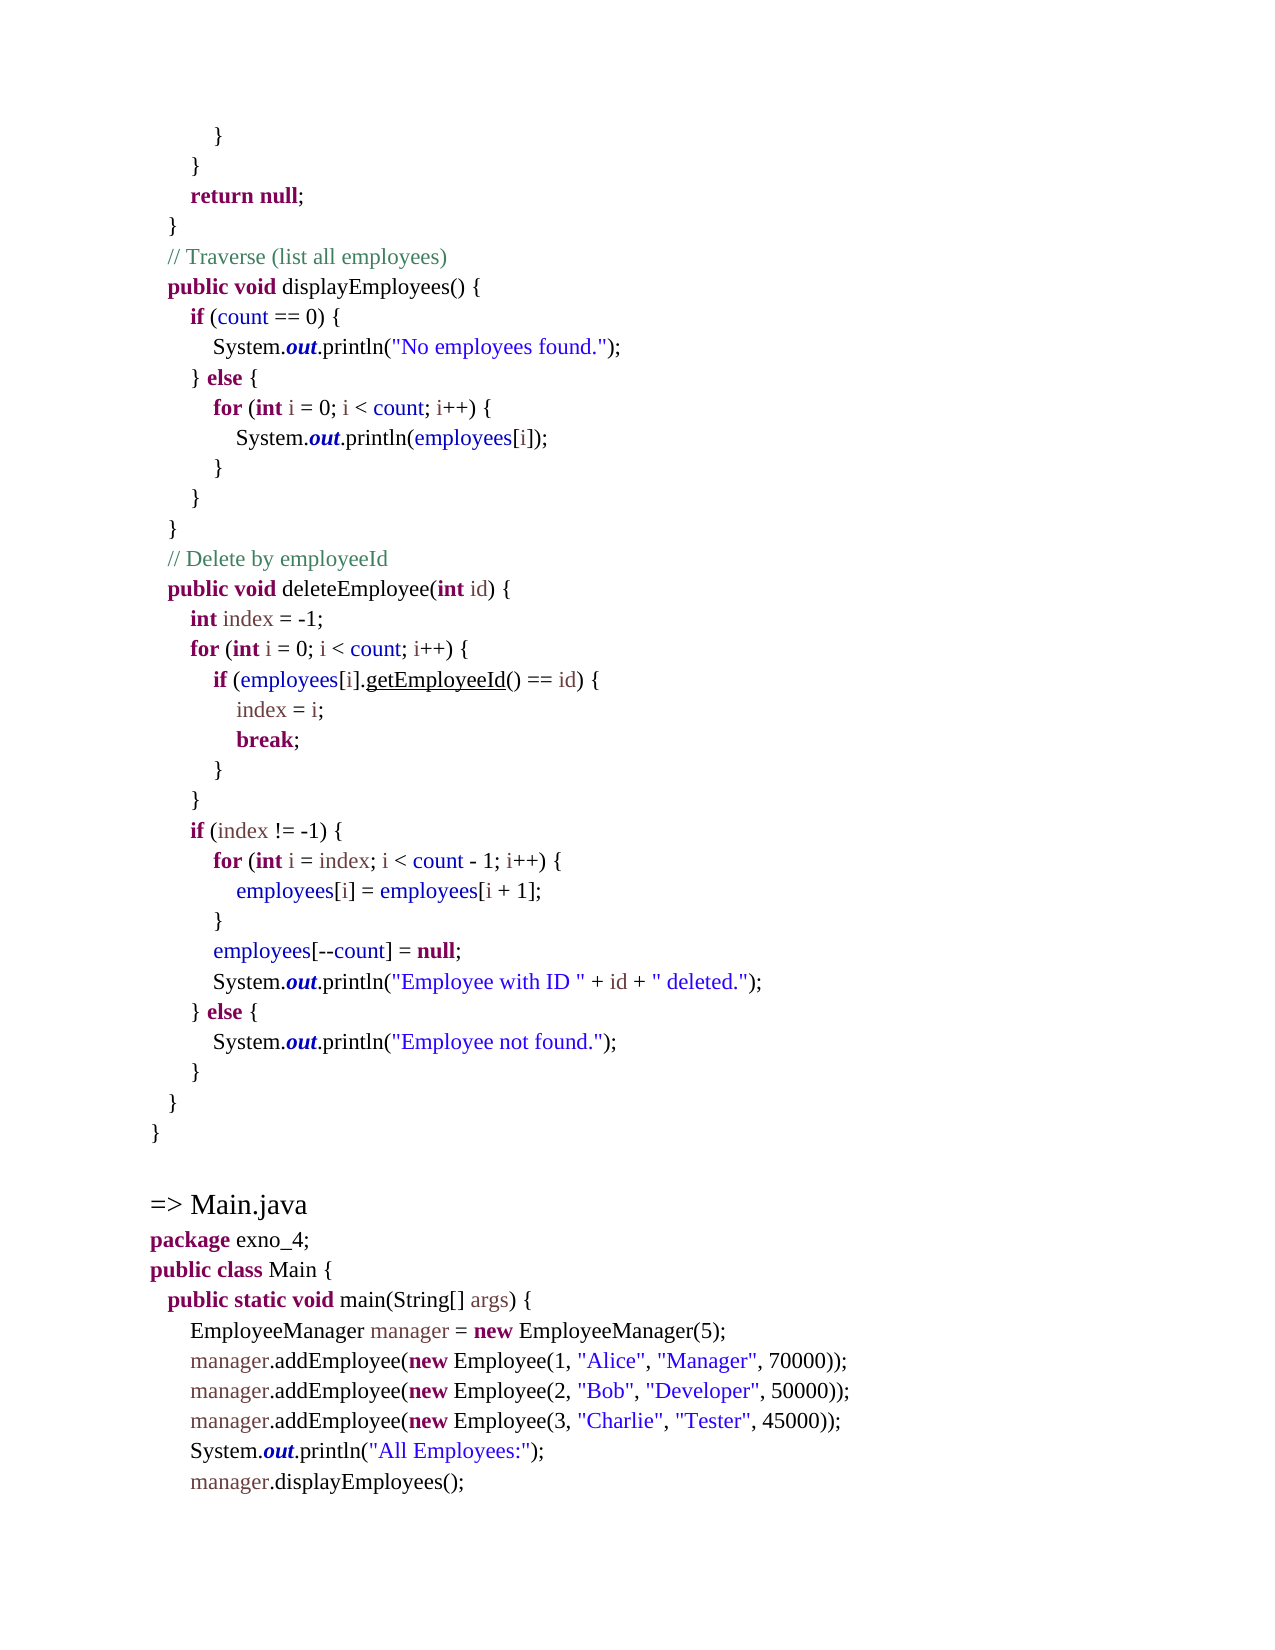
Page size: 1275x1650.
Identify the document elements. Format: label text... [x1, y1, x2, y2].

text if (count == 0) { [150, 303, 1125, 329]
text System.out.println(employees[i]); [150, 424, 1125, 450]
text public void displayEmployees() { [150, 273, 1125, 299]
text for (int i = 0; i < count; i++) { [150, 394, 1125, 420]
text return null; [150, 182, 1125, 209]
text } else { [150, 363, 1125, 390]
text => Main.java [150, 1187, 1125, 1221]
text EmployeeManager manager = new EmployeeManager(5); [150, 1317, 1125, 1343]
text package exno_4; [150, 1226, 1125, 1252]
text } else { [150, 998, 1125, 1024]
text System.out.println("Employee not found."); [150, 1028, 1125, 1054]
text } [150, 484, 1125, 511]
text } [150, 122, 1125, 148]
text public class Main { [150, 1256, 1125, 1283]
text System.out.println("No employees found."); [150, 333, 1125, 360]
text System.out.println("Employee with ID " + id + " deleted."); [150, 968, 1125, 994]
text int index = -1; [150, 605, 1125, 632]
text } [150, 756, 1125, 783]
text } [150, 1058, 1125, 1085]
text } [150, 786, 1125, 813]
text } [150, 454, 1125, 481]
text } [150, 1088, 1125, 1115]
text } [150, 907, 1125, 934]
text } [150, 212, 1125, 239]
text if (employees[i].getEmployeeId() == id) { [150, 666, 1125, 692]
text // Delete by employeeId [150, 545, 1125, 571]
text manager.addEmployee(new Employee(3, "Charlie", "Tester", 45000)); [150, 1407, 1125, 1434]
text for (int i = index; i < count - 1; i++) { [150, 847, 1125, 873]
text public static void main(String[] args) { [150, 1286, 1125, 1313]
text for (int i = 0; i < count; i++) { [150, 635, 1125, 662]
text } [150, 152, 1125, 178]
text employees[--count] = null; [150, 937, 1125, 964]
text public void deleteEmployee(int id) { [150, 575, 1125, 601]
text manager.addEmployee(new Employee(1, "Alice", "Manager", 70000)); [150, 1347, 1125, 1373]
text } [150, 1119, 1125, 1145]
text System.out.println("All Employees:"); [150, 1437, 1125, 1464]
text if (index != -1) { [150, 817, 1125, 843]
text manager.addEmployee(new Employee(2, "Bob", "Developer", 50000)); [150, 1377, 1125, 1403]
text } [150, 514, 1125, 541]
text break; [150, 726, 1125, 752]
text manager.displayEmployees(); [150, 1468, 1125, 1494]
text // Traverse (list all employees) [150, 243, 1125, 269]
text employees[i] = employees[i + 1]; [150, 877, 1125, 903]
text index = i; [150, 696, 1125, 722]
